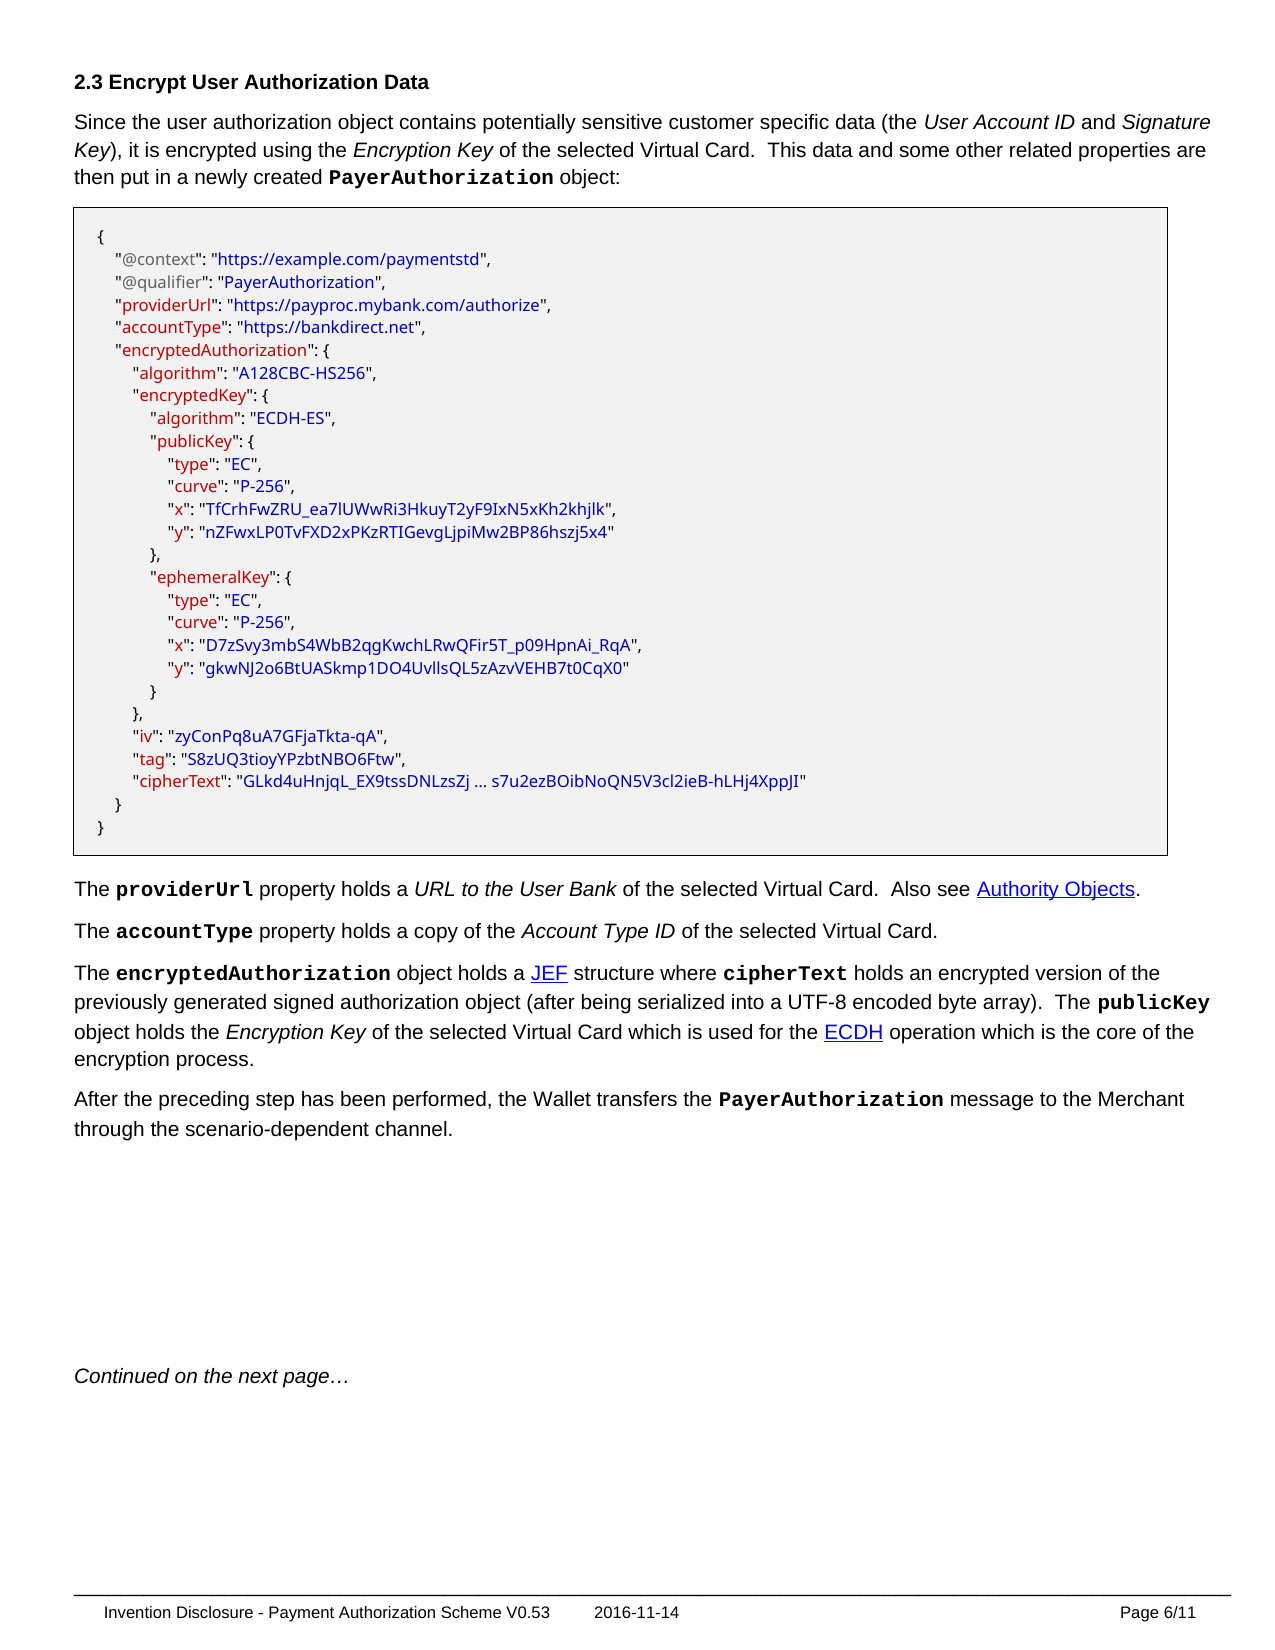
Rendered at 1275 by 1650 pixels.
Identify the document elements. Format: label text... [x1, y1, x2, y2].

text The encryptedAuthorization object holds a JEF structure where cipherText holds an encrypted version of the previously generated signed authorization object (after being serialized into a UTF-8 encoded byte array). The publicKey object holds the Encryption Key of the selected Virtual Card which is used for the ECDH operation which is the core of the encryption process. [74, 961, 1211, 1071]
text The accountType property holds a copy of the Account Type ID of the selected Virtual Card. [74, 919, 1211, 944]
text 2.3 Encrypt User Authorization Data [74, 70, 1211, 94]
text The providerUrl property holds a URL to the User Bank of the selected Virtual Card. Also see Authority Objects. [74, 876, 1211, 902]
text Continued on the next page… [74, 1364, 1211, 1388]
text Since the user authorization object contains potentially sensitive customer specific data (the User Account ID and Signature Key), it is encrypted using the Encryption Key of the selected Virtual Card. This data and some other related properties are then put in a newly created PayerAuthorization object: [74, 110, 1211, 191]
text After the preceding step has been performed, the Wallet transfers the PayerAuthorization message to the Merchant through the scenario-dependent channel. [74, 1087, 1211, 1140]
